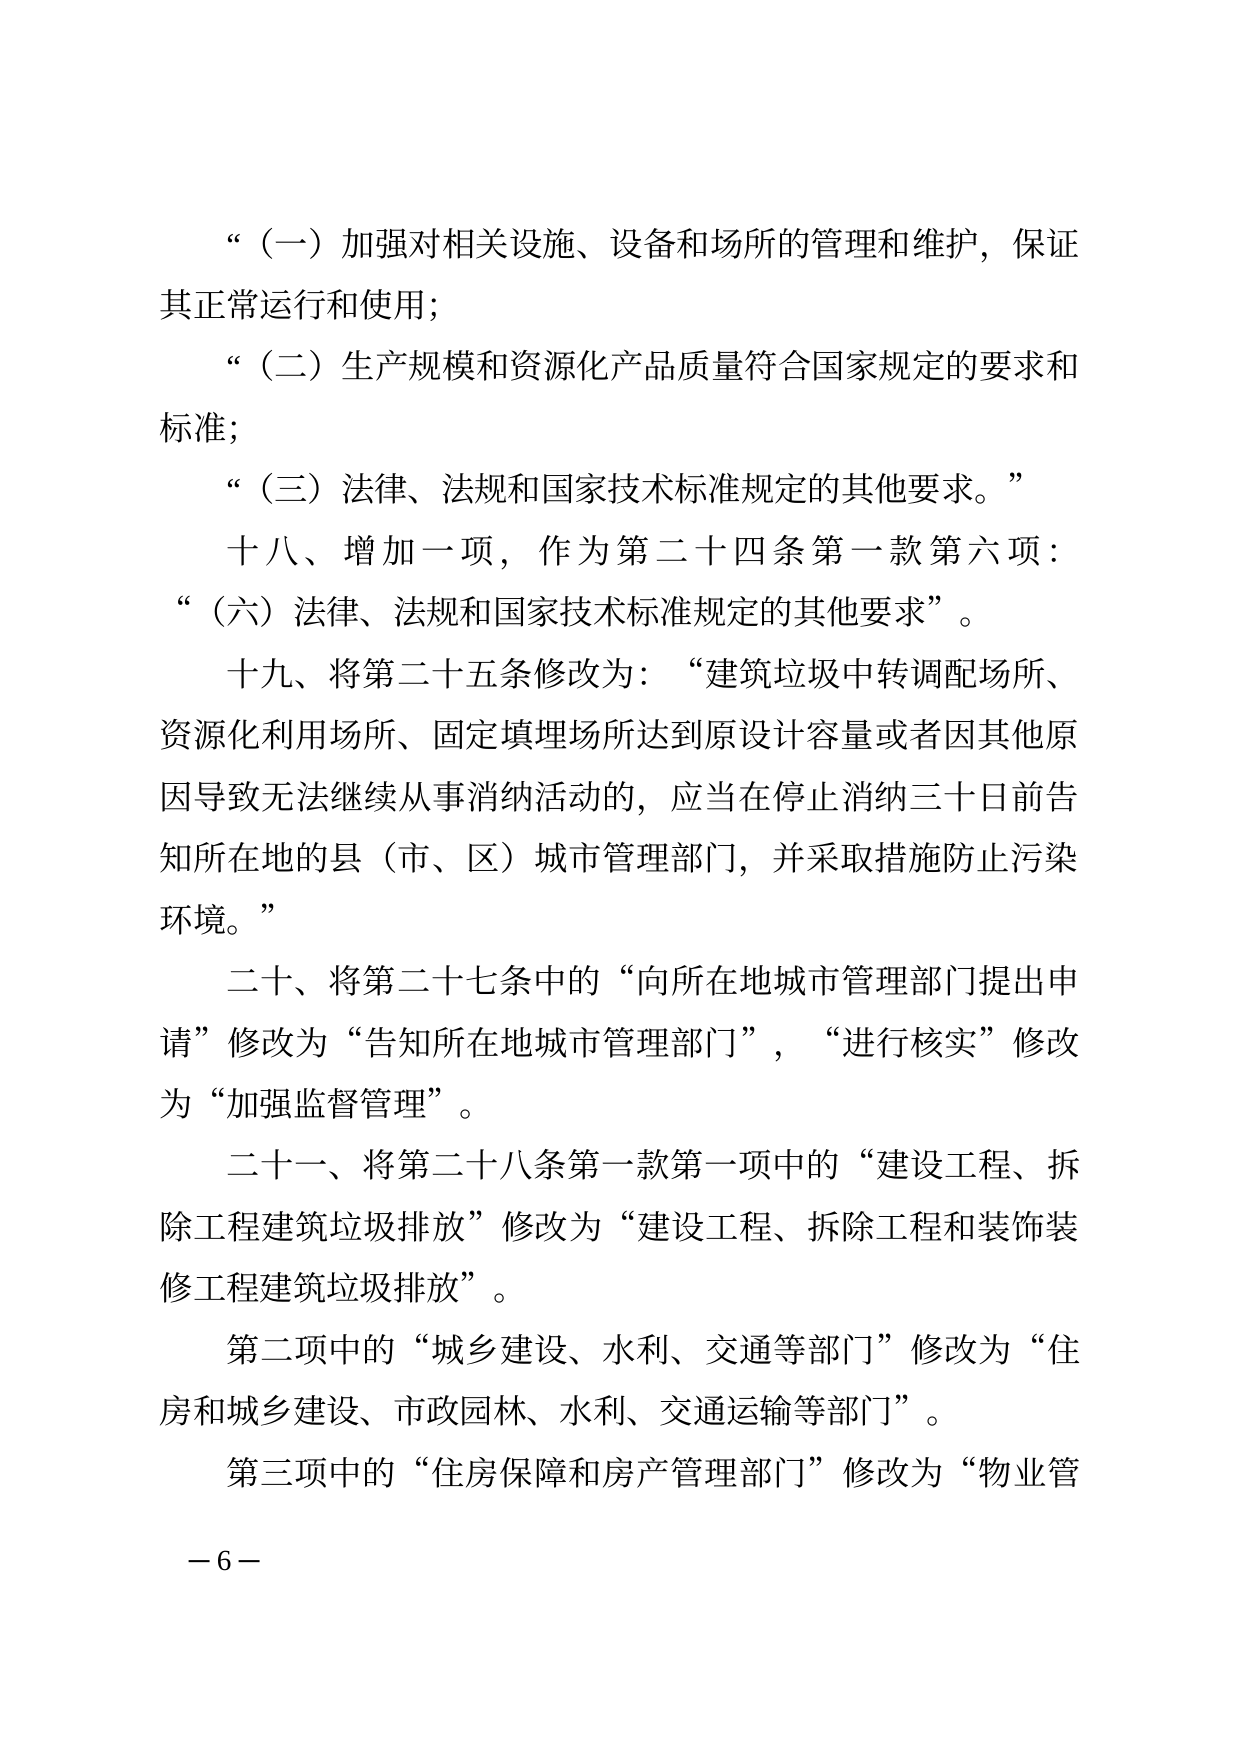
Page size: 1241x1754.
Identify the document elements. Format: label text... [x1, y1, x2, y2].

text “（三）法律、法规和国家技术标准规定的其他要求。” [159, 453, 1081, 514]
text “（一）加强对相关设施、设备和场所的管理和维护，保证其正常运行和使用； [159, 207, 1081, 330]
text “（二）生产规模和资源化产品质量符合国家规定的要求和标准； [159, 330, 1081, 453]
text 二十、将第二十七条中的“向所在地城市管理部门提出申请”修改为“告知所在地城市管理部门”，“进行核实”修改为“加强监督管理”。 [159, 944, 1081, 1129]
text 十九、将第二十五条修改为：“建筑垃圾中转调配场所、资源化利用场所、固定填埋场所达到原设计容量或者因其他原因导致无法继续从事消纳活动的，应当在停止消纳三十日前告知所在地的县（市、区）城市管理部门，并采取措施防止污染环境。” [159, 637, 1081, 944]
text 第二项中的“城乡建设、水利、交通等部门”修改为“住房和城乡建设、市政园林、水利、交通运输等部门”。 [159, 1313, 1081, 1436]
text 十八、增加一项，作为第二十四条第一款第六项：“（六）法律、法规和国家技术标准规定的其他要求”。 [159, 514, 1081, 637]
text 二十一、将第二十八条第一款第一项中的“建设工程、拆除工程建筑垃圾排放”修改为“建设工程、拆除工程和装饰装修工程建筑垃圾排放”。 [159, 1129, 1081, 1313]
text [159, 1436, 1081, 1497]
